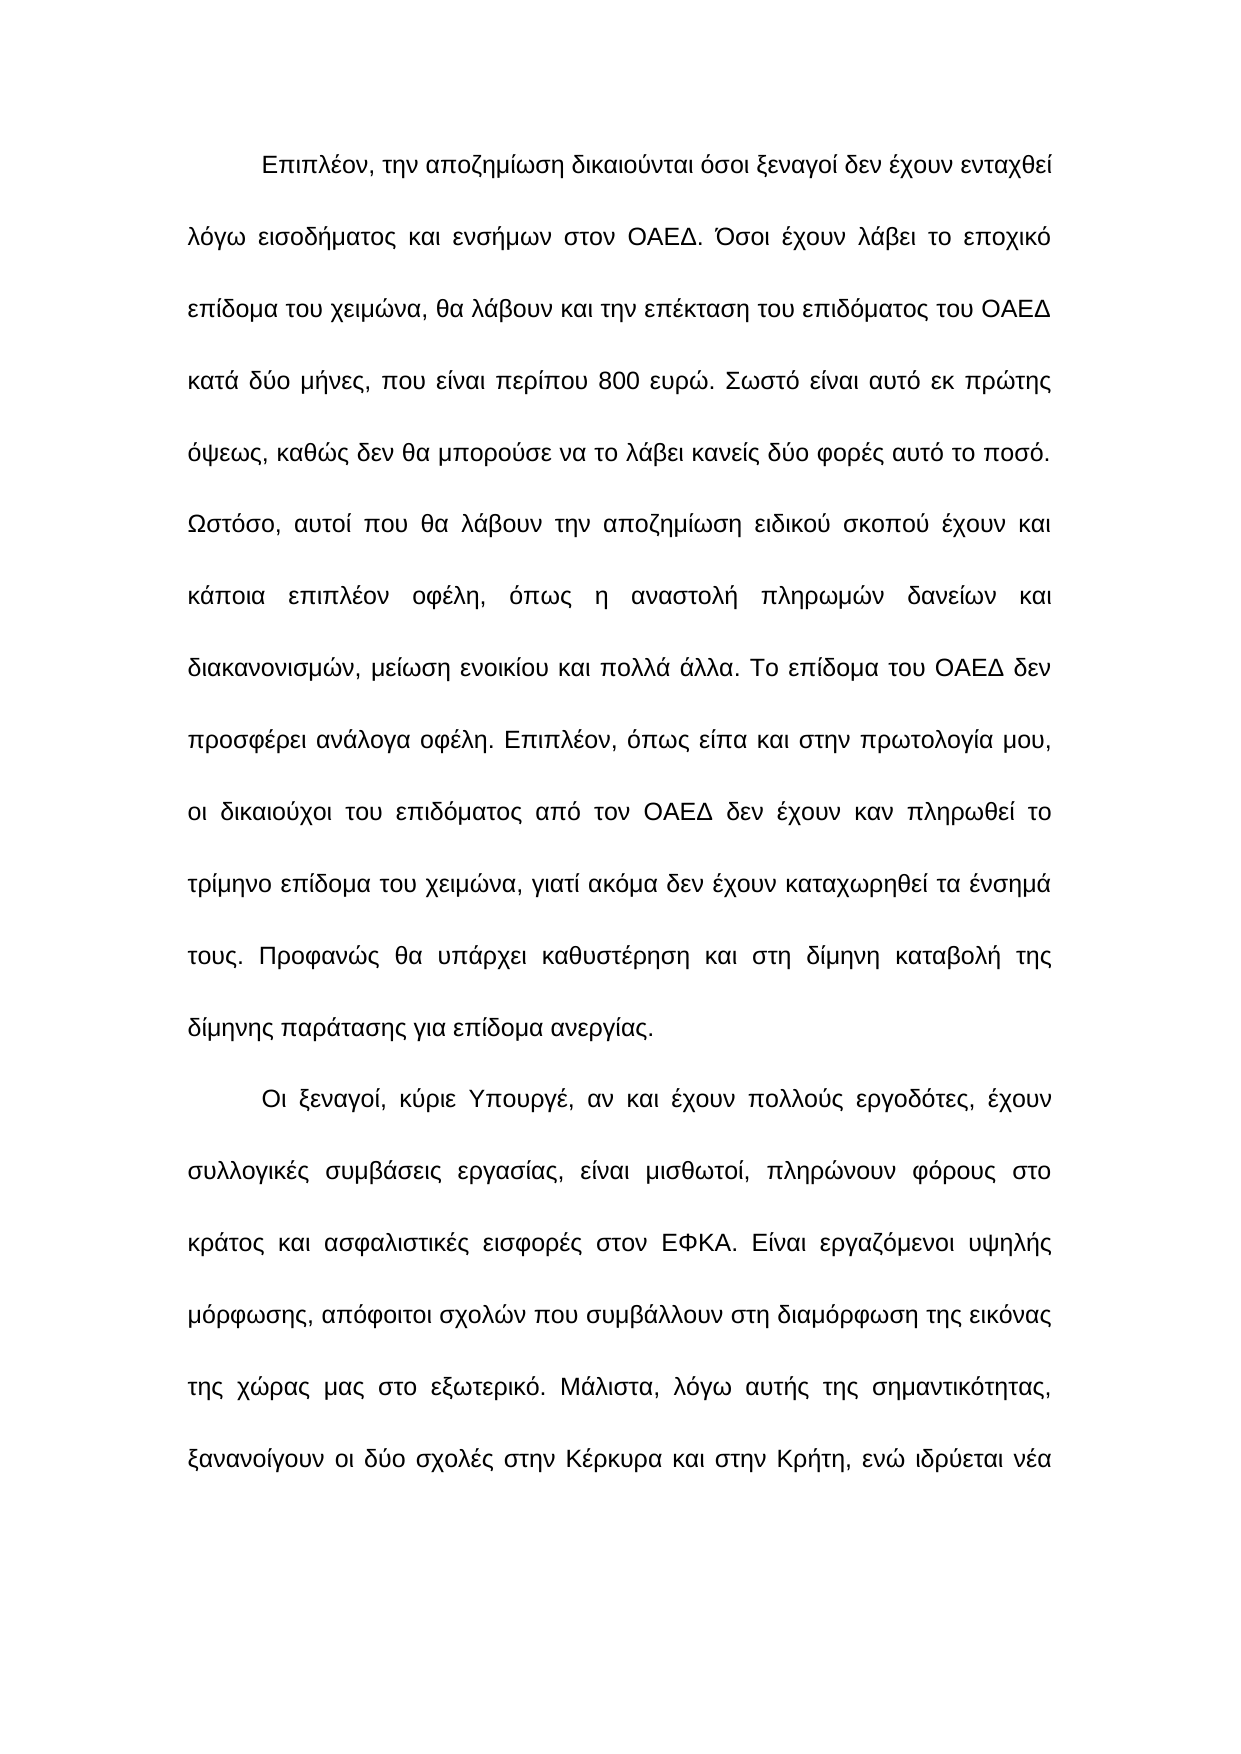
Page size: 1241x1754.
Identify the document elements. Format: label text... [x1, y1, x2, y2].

text Επιπλέον, την αποζημίωση δικαιούνται όσοι ξεναγοί δεν έχουν ενταχθεί λόγω εισοδήματος και ενσήμων στον ΟΑΕΔ. Όσοι έχουν λάβει το εποχικό επίδομα του χειμώνα, θα λάβουν και την επέκταση του επιδόματος του ΟΑΕΔ κατά δύο μήνες, που είναι περίπου 800 ευρώ. Σωστό είναι αυτό εκ πρώτης όψεως, καθώς δεν θα μπορούσε να το λάβει κανείς δύο φορές αυτό το ποσό. Ωστόσο, αυτοί που θα λάβουν την αποζημίωση ειδικού σκοπού έχουν και κάποια επιπλέον οφέλη, όπως η αναστολή πληρωμών δανείων και διακανονισμών, μείωση ενοικίου και πολλά άλλα. Το επίδομα του ΟΑΕΔ δεν προσφέρει ανάλογα οφέλη. Επιπλέον, όπως είπα και στην πρωτολογία μου, οι δικαιούχοι του επιδόματος από τον ΟΑΕΔ δεν έχουν καν πληρωθεί το τρίμηνο επίδομα του χειμώνα, γιατί ακόμα δεν έχουν καταχωρηθεί τα ένσημά τους. Προφανώς θα υπάρχει καθυστέρηση και στη δίμηνη καταβολή της δίμηνης παράτασης για επίδομα ανεργίας. [187, 150, 1053, 1041]
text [187, 1084, 1053, 1472]
